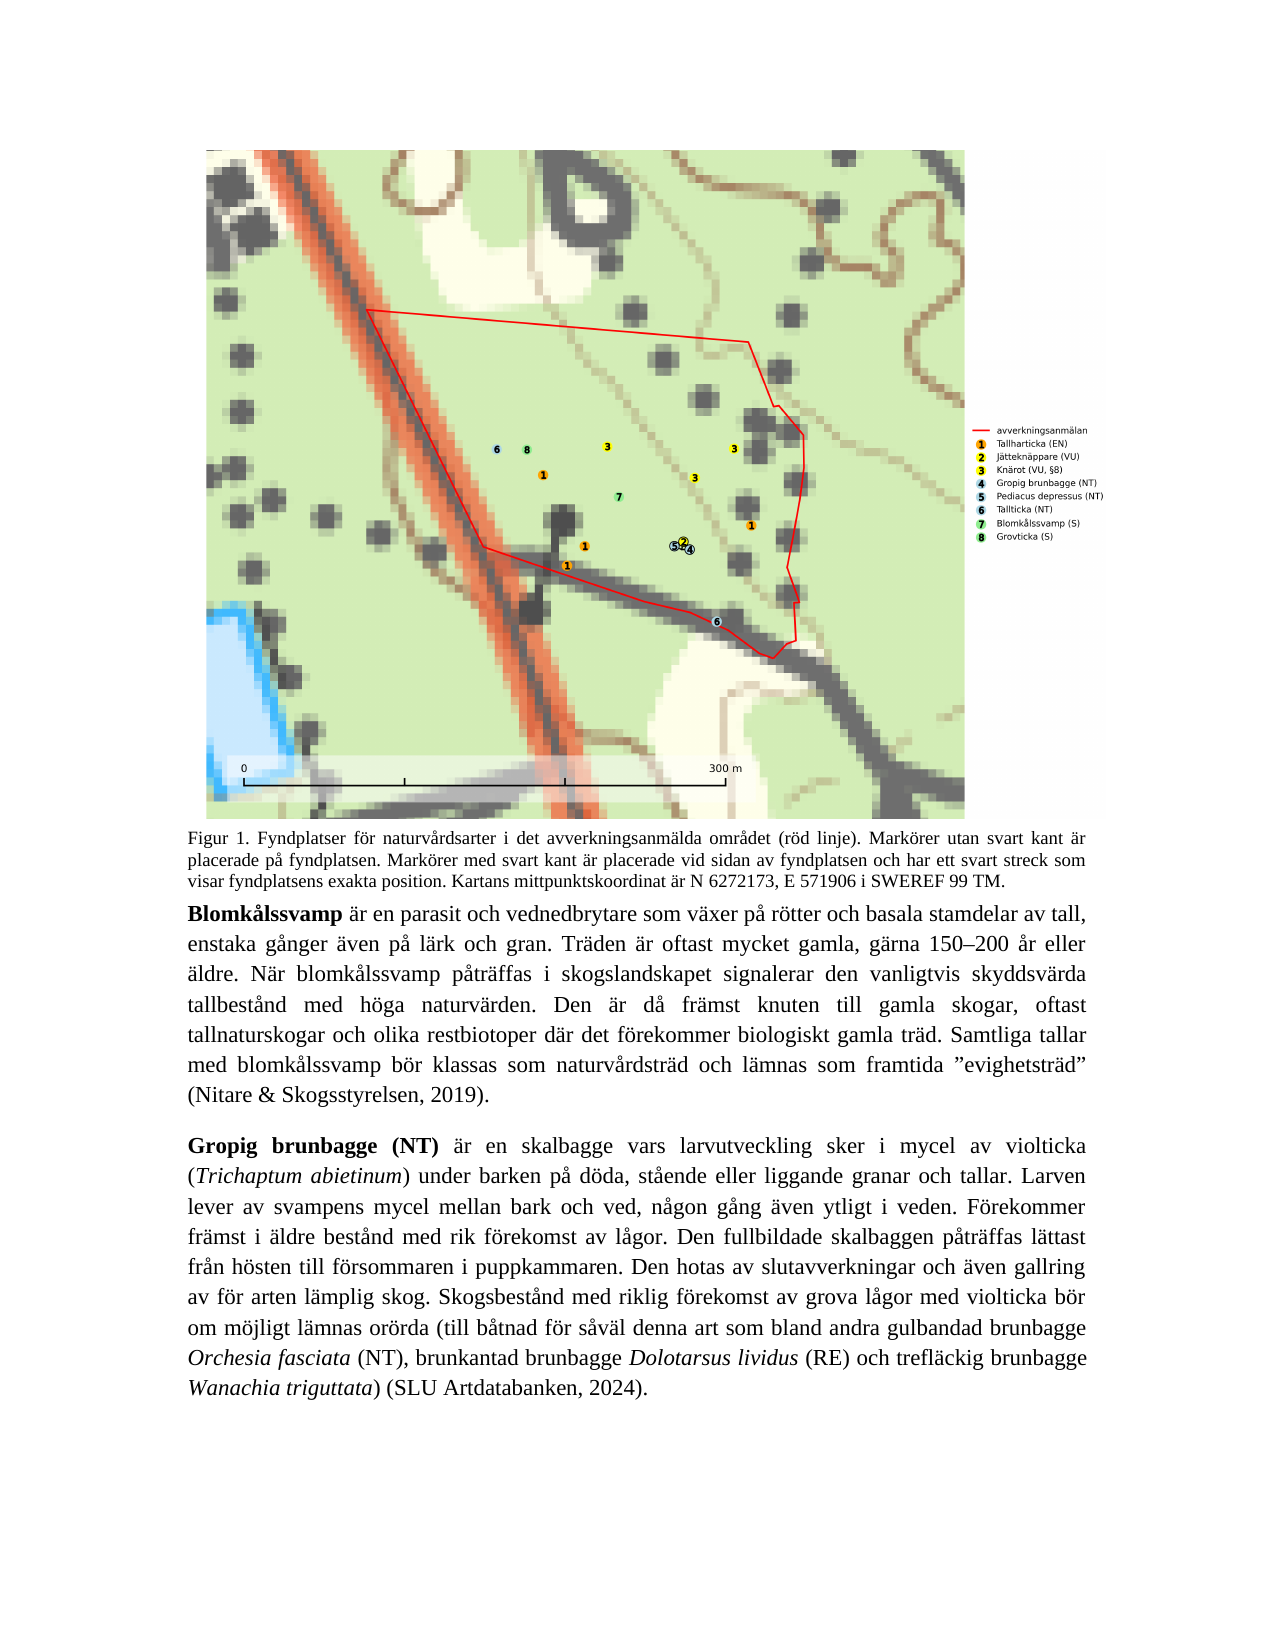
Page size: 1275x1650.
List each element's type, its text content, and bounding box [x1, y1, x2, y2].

picture [206, 150, 1107, 819]
text Blomkålssvamp är en parasit och vednedbrytare som växer på rötter och basala stamdelar av tall, enstaka gånger även på lärk och gran. Träden är oftast mycket gamla, gärna 150–200 år eller äldre. När blomkålssvamp påträffas i skogslandskapet signalerar den vanligtvis skyddsvärda tallbestånd med höga naturvärden. Den är då främst knuten till gamla skogar, oftast tallnaturskogar och olika restbiotoper där det förekommer biologiskt gamla träd. Samtliga tallar med blomkålssvamp bör klassas som naturvårdsträd och lämnas som framtida ”evighetsträd” (Nitare & Skogsstyrelsen, 2019). [187, 900, 1087, 1108]
text Figur 1. Fyndplatser för naturvårdsarter i det avverkningsanmälda området (röd linje). Markörer utan svart kant är placerade på fyndplatsen. Markörer med svart kant är placerade vid sidan av fyndplatsen och har ett svart streck som visar fyndplatsens exakta position. Kartans mittpunktskoordinat är N 6272173, E 571906 i SWEREF 99 TM. [187, 827, 1087, 892]
text Gropig brunbagge (NT) är en skalbagge vars larvutveckling sker i mycel av violticka (Trichaptum abietinum) under barken på döda, stående eller liggande granar och tallar. Larven lever av svampens mycel mellan bark och ved, någon gång även ytligt i veden. Förekommer främst i äldre bestånd med rik förekomst av lågor. Den fullbildade skalbaggen påträffas lättast från hösten till försommaren i puppkammaren. Den hotas av slutavverkningar och även gallring av för arten lämplig skog. Skogsbestånd med riklig förekomst av grova lågor med violticka bör om möjligt lämnas orörda (till båtnad för såväl denna art som bland andra gulbandad brunbagge Orchesia fasciata (NT), brunkantad brunbagge Dolotarsus lividus (RE) och trefläckig brunbagge Wanachia triguttata) (SLU Artdatabanken, 2024). [187, 1132, 1087, 1400]
